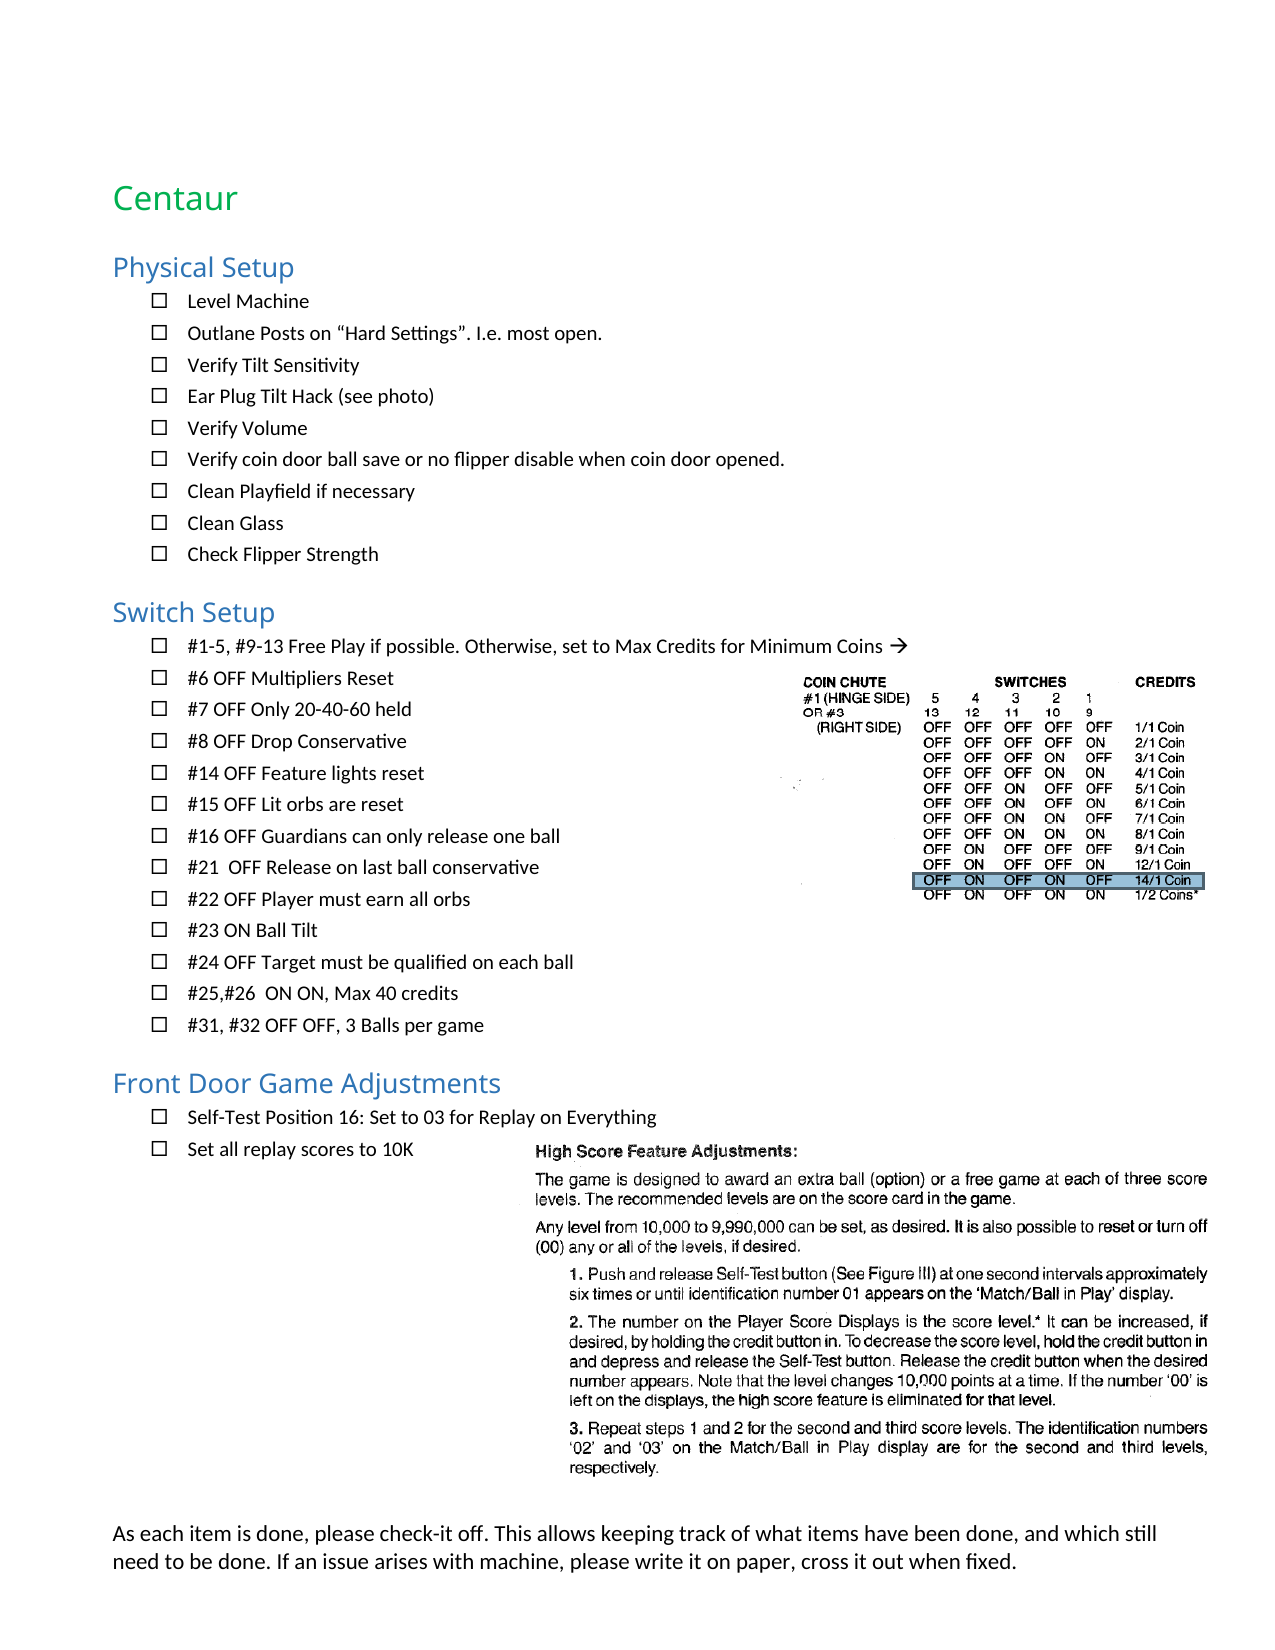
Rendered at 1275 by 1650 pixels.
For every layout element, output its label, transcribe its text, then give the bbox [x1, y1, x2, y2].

list Clean Glass [150, 510, 1162, 535]
subtitle Front Door Game Adjustments [112, 1064, 1162, 1101]
list #21 OFF Release on last ball conservative [150, 854, 1162, 880]
picture [515, 1138, 1229, 1477]
list #16 OFF Guardians can only release one ball [150, 823, 1162, 848]
list #8 OFF Drop Conservative [150, 728, 1162, 753]
subtitle Physical Setup [112, 249, 1162, 286]
list Verify Volume [150, 415, 1162, 440]
list #6 OFF Multipliers Reset [150, 665, 1162, 690]
list #1-5, #9-13 Free Play if possible. Otherwise, set to Max Credits for Minimum Coins [150, 633, 1162, 659]
list Self-Test Position 16: Set to 03 for Replay on Everything [150, 1104, 1162, 1130]
list Outlane Posts on “Hard Settings”. I.e. most open. [150, 320, 1162, 346]
list Check Flipper Strength [150, 541, 1162, 567]
list #25,#26 ON ON, Max 40 credits [150, 981, 1162, 1006]
list #15 OFF Lit orbs are reset [150, 791, 1162, 817]
list #14 OFF Feature lights reset [150, 760, 1162, 785]
subtitle Centaur [112, 175, 1162, 220]
list #7 OFF Only 20-40-60 held [150, 697, 1162, 722]
list Verify coin door ball save or no flipper disable when coin door opened. [150, 447, 1162, 472]
list Level Machine [150, 289, 1162, 314]
list #23 ON Ball Tilt [150, 917, 1162, 943]
subtitle Switch Setup [112, 594, 1162, 631]
list Clean Playfield if necessary [150, 478, 1162, 503]
picture [776, 666, 1224, 901]
list #31, #32 OFF OFF, 3 Balls per game [150, 1012, 1162, 1038]
list #24 OFF Target must be qualified on each ball [150, 949, 1162, 974]
list Set all replay scores to 10K [150, 1136, 1162, 1161]
list #22 OFF Player must earn all orbs [150, 886, 1162, 911]
list Verify Tilt Sensitivity [150, 352, 1162, 377]
list Ear Plug Tilt Hack (see photo) [150, 383, 1162, 409]
